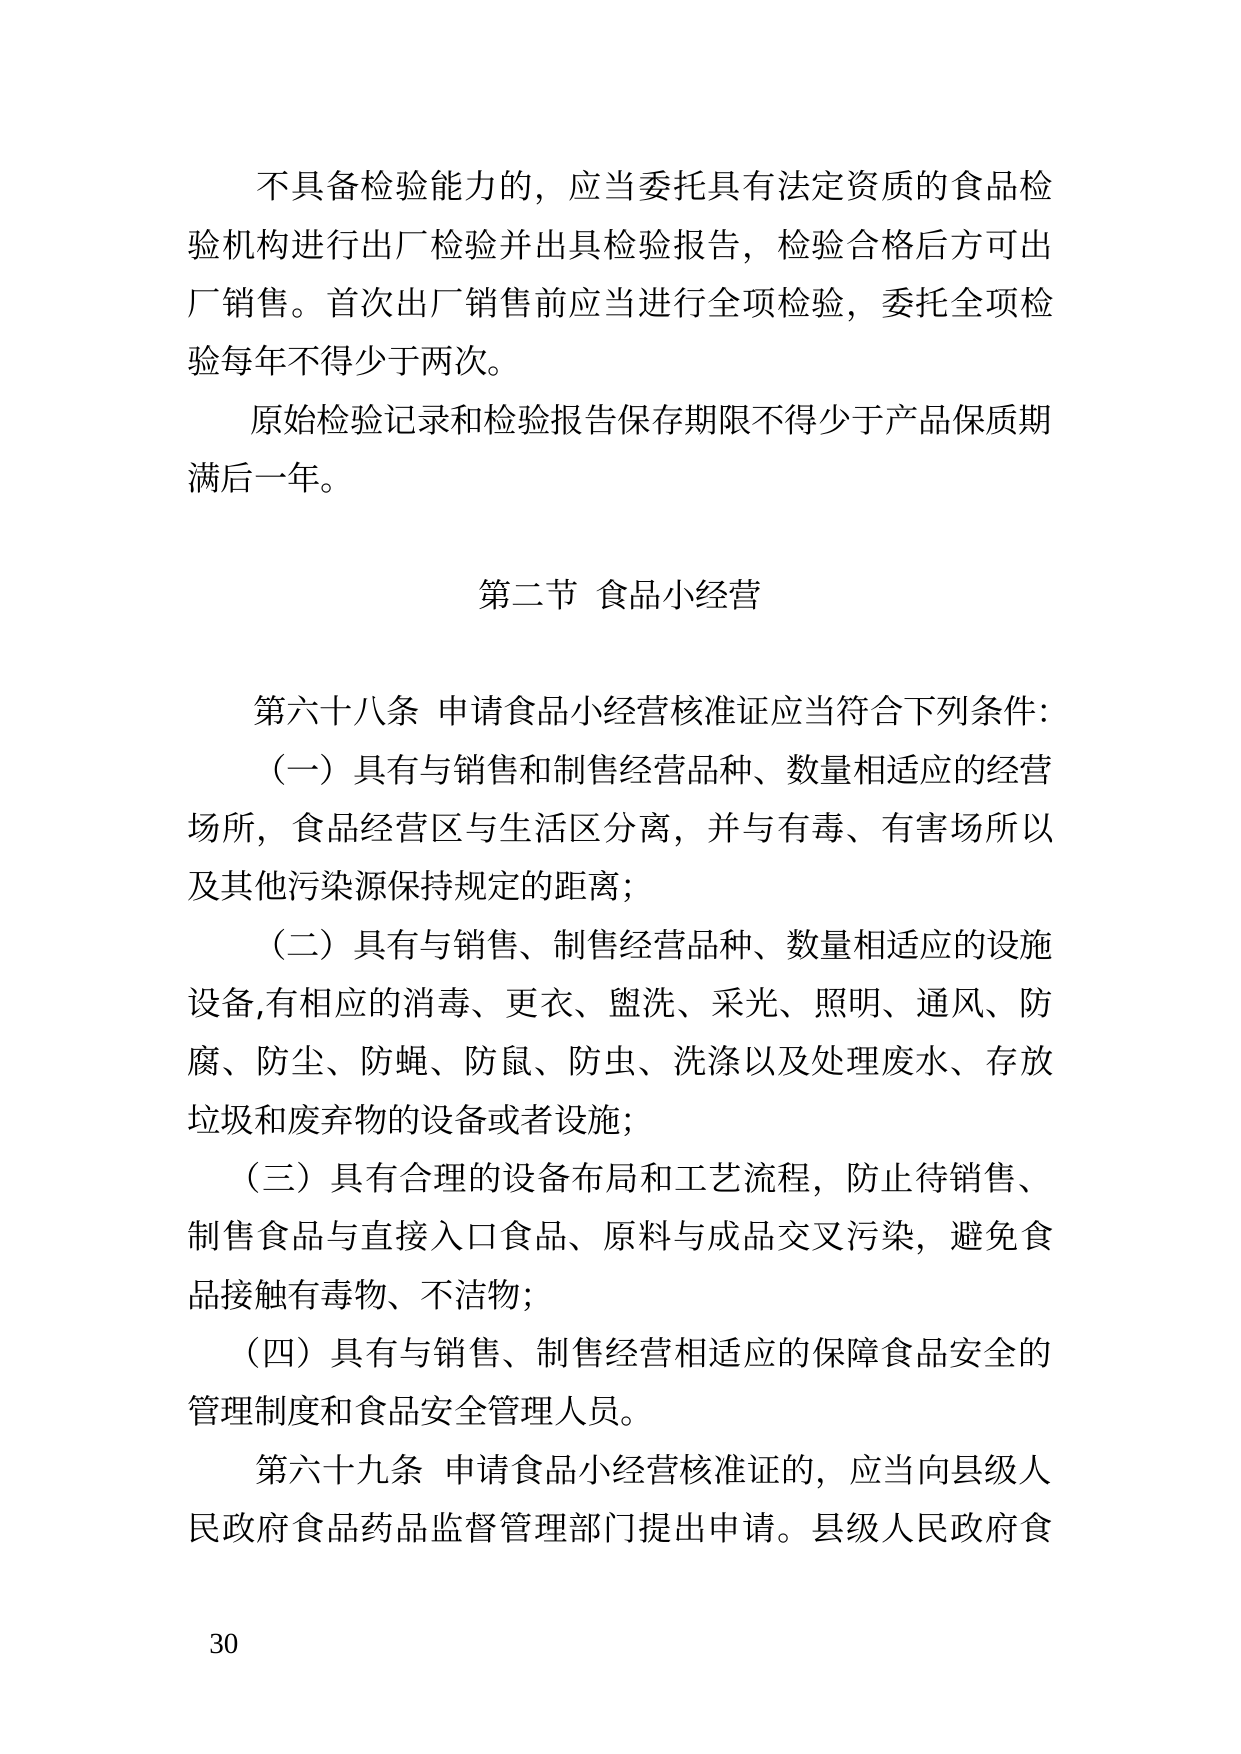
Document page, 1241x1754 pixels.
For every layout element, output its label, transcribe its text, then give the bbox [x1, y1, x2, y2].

text （三）具有合理的设备布局和工艺流程，防止待销售、制售食品与直接入口食品、原料与成品交叉污染，避免食品接触有毒物、不洁物； [187, 1142, 1053, 1317]
text （四）具有与销售、制售经营相适应的保障食品安全的管理制度和食品安全管理人员。 [187, 1317, 1053, 1433]
text 第二节 食品小经营 [187, 558, 1053, 617]
text 原始检验记录和检验报告保存期限不得少于产品保质期满后一年。 [187, 383, 1053, 500]
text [187, 1433, 1053, 1550]
text 不具备检验能力的，应当委托具有法定资质的食品检验机构进行出厂检验并出具检验报告，检验合格后方可出厂销售。首次出厂销售前应当进行全项检验，委托全项检验每年不得少于两次。 [187, 150, 1053, 383]
text （二）具有与销售、制售经营品种、数量相适应的设施设备,有相应的消毒、更衣、盥洗、采光、照明、通风、防腐、防尘、防蝇、防鼠、防虫、洗涤以及处理废水、存放垃圾和废弃物的设备或者设施； [187, 908, 1053, 1142]
text （一）具有与销售和制售经营品种、数量相适应的经营场所，食品经营区与生活区分离，并与有毒、有害场所以及其他污染源保持规定的距离； [187, 733, 1053, 908]
text 第六十八条 申请食品小经营核准证应当符合下列条件： [187, 675, 1053, 733]
